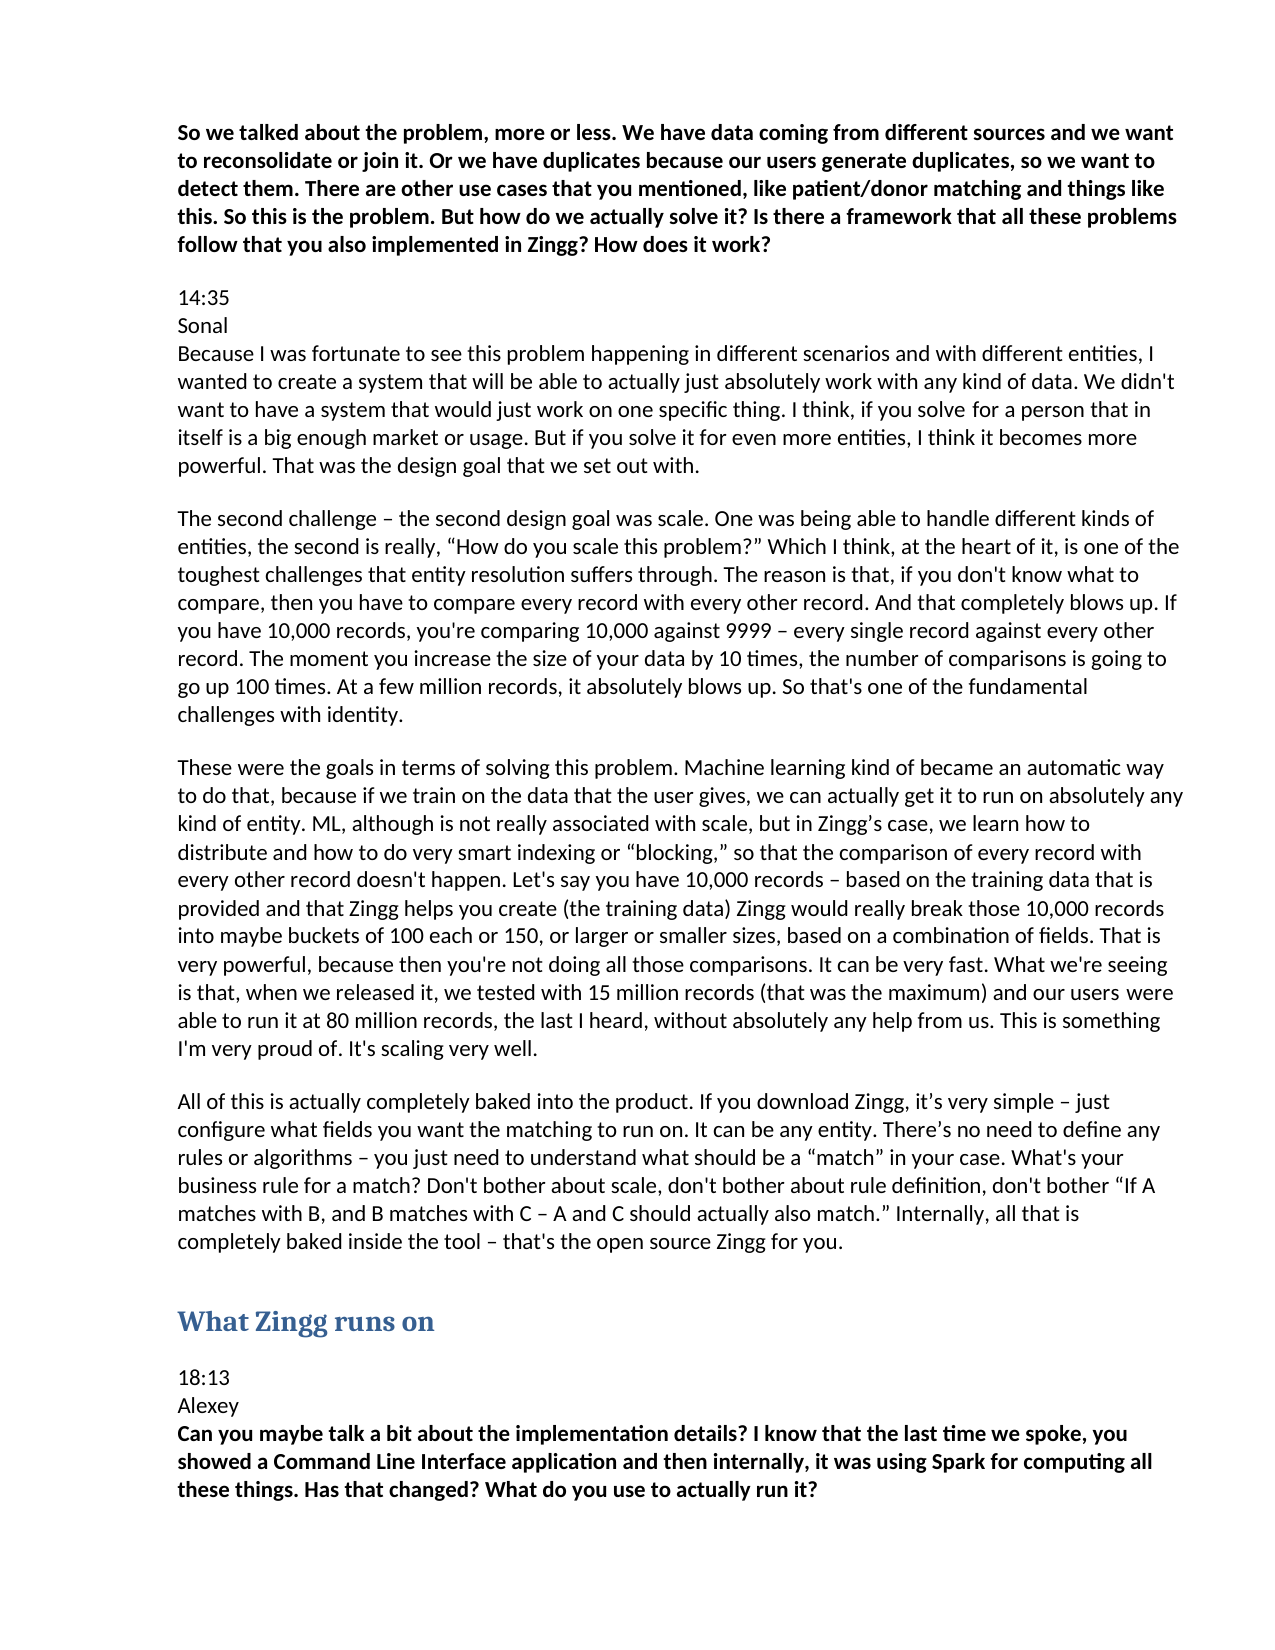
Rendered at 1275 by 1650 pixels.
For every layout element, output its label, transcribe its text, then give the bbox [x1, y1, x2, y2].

text Sonal [177, 311, 1186, 339]
text Can you maybe talk a bit about the implementation details? I know that the last time we spoke, you showed a Command Line Interface application and then internally, it was using Spark for computing all these things. Has that changed? What do you use to actually run it? [177, 1419, 1186, 1503]
text So we talked about the problem, more or less. We have data coming from different sources and we want to reconsolidate or join it. Or we have duplicates because our users generate duplicates, so we want to detect them. There are other use cases that you mentioned, like patient/donor matching and things like this. So this is the problem. But how do we actually solve it? Is there a framework that all these problems follow that you also implemented in Zingg? How does it work? [177, 118, 1186, 258]
text All of this is actually completely baked into the product. If you download Zingg, it’s very simple – just configure what fields you want the matching to run on. It can be any entity. There’s no need to define any rules or algorithms – you just need to understand what should be a “match” in your case. What's your business rule for a match? Don't bother about scale, don't bother about rule definition, don't bother “If A matches with B, and B matches with C – A and C should actually also match.” Internally, all that is completely baked inside the tool – that's the open source Zingg for you. [177, 1087, 1186, 1255]
text 14:35 [177, 283, 1186, 311]
subtitle What Zingg runs on [177, 1305, 1186, 1338]
text The second challenge – the second design goal was scale. One was being able to handle different kinds of entities, the second is really, “How do you scale this problem?” Which I think, at the heart of it, is one of the toughest challenges that entity resolution suffers through. The reason is that, if you don't know what to compare, then you have to compare every record with every other record. And that completely blows up. If you have 10,000 records, you're comparing 10,000 against 9999 – every single record against every other record. The moment you increase the size of your data by 10 times, the number of comparisons is going to go up 100 times. At a few million records, it absolutely blows up. So that's one of the fundamental challenges with identity. [177, 504, 1186, 728]
text 18:13 [177, 1363, 1186, 1391]
text These were the goals in terms of solving this problem. Machine learning kind of became an automatic way to do that, because if we train on the data that the user gives, we can actually get it to run on absolutely any kind of entity. ML, although is not really associated with scale, but in Zingg’s case, we learn how to distribute and how to do very smart indexing or “blocking,” so that the comparison of every record with every other record doesn't happen. Let's say you have 10,000 records – based on the training data that is provided and that Zingg helps you create (the training data) Zingg would really break those 10,000 records into maybe buckets of 100 each or 150, or larger or smaller sizes, based on a combination of fields. That is very powerful, because then you're not doing all those comparisons. It can be very fast. What we're seeing is that, when we released it, we tested with 15 million records (that was the maximum) and our users were able to run it at 80 million records, the last I heard, without absolutely any help from us. This is something I'm very proud of. It's scaling very well. [177, 753, 1186, 1062]
text Because I was fortunate to see this problem happening in different scenarios and with different entities, I wanted to create a system that will be able to actually just absolutely work with any kind of data. We didn't want to have a system that would just work on one specific thing. I think, if you solve for a person that in itself is a big enough market or usage. But if you solve it for even more entities, I think it becomes more powerful. That was the design goal that we set out with. [177, 339, 1186, 479]
text Alexey [177, 1391, 1186, 1419]
